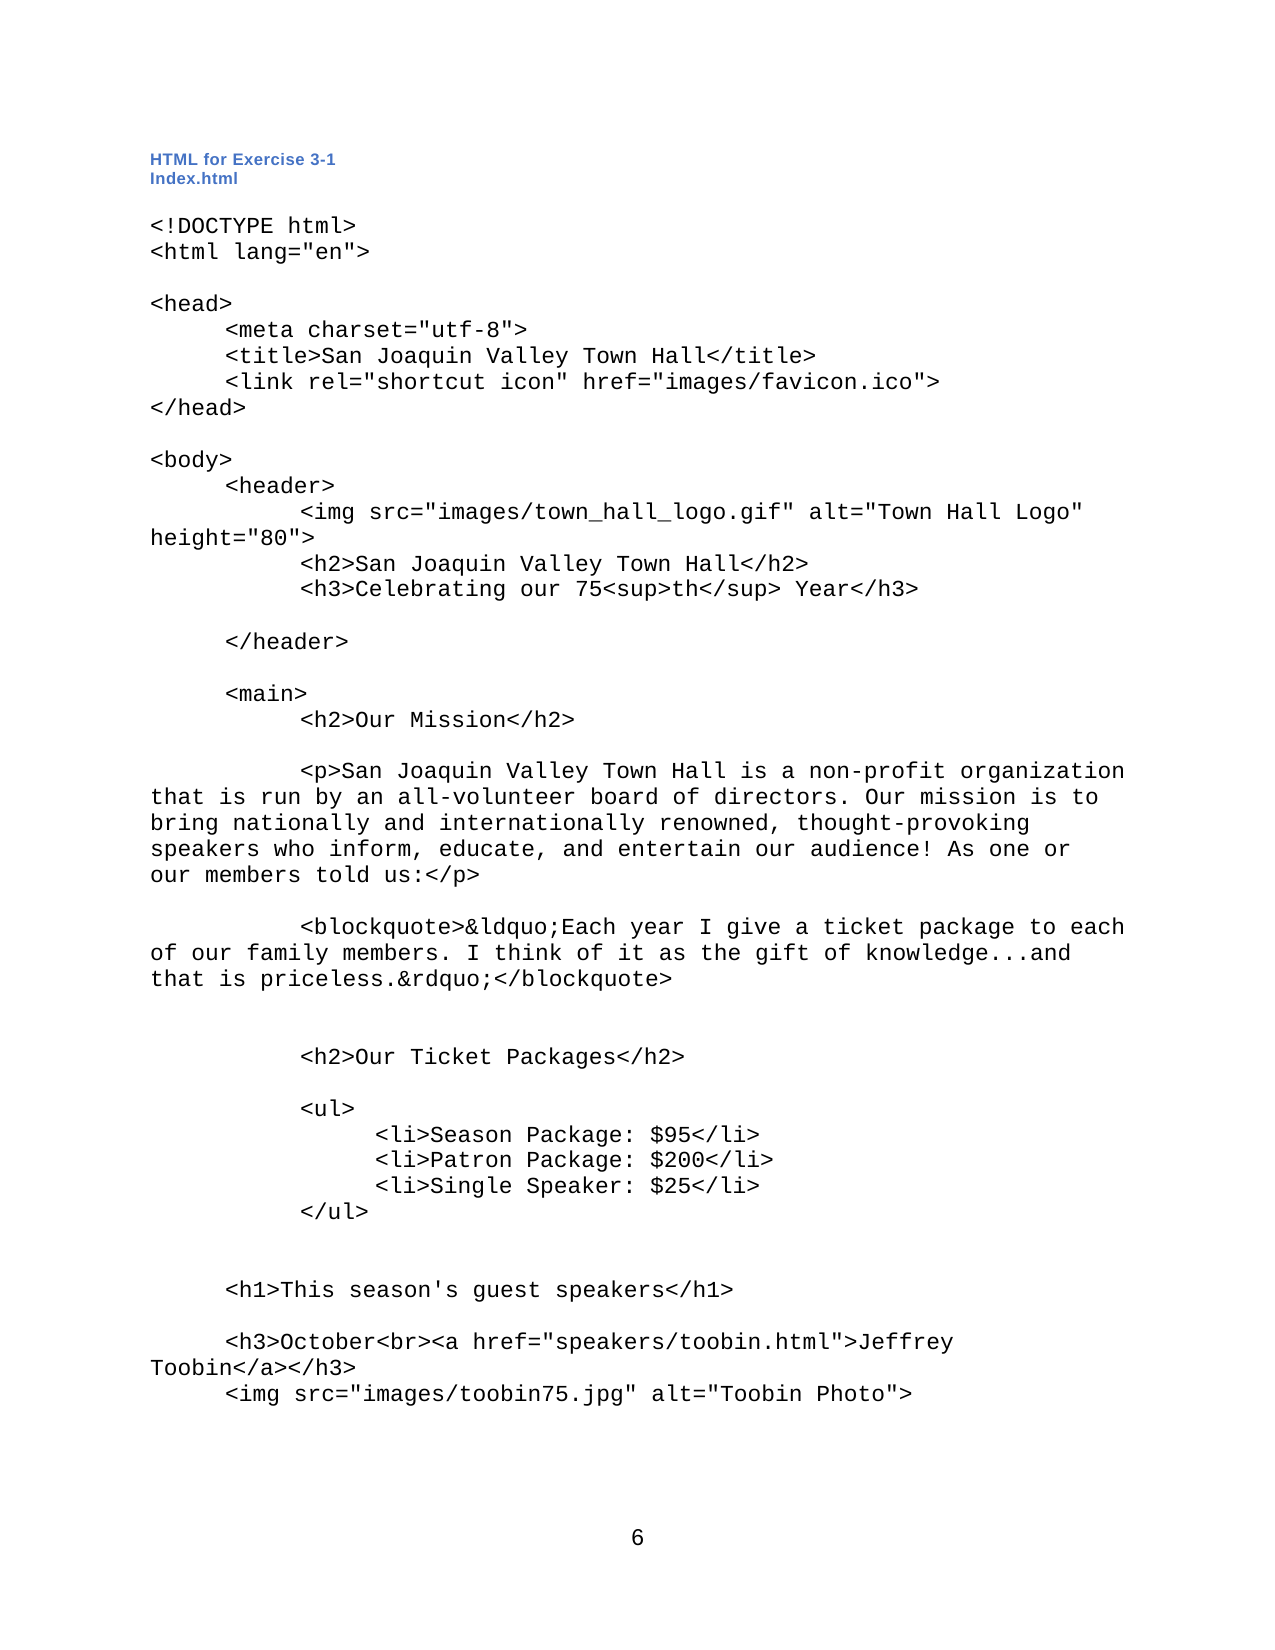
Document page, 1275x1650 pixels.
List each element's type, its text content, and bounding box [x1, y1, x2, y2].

text <body> [150, 448, 1125, 474]
text Index.html [150, 169, 1125, 188]
text <meta charset="utf-8"> [150, 318, 1125, 344]
text </ul> [150, 1201, 1125, 1227]
text <h2>Our Mission</h2> [150, 708, 1125, 734]
text <li>Single Speaker: $25</li> [150, 1175, 1125, 1201]
text <h3>Celebrating our 75<sup>th</sup> Year</h3> [150, 578, 1125, 604]
text <h2>Our Ticket Packages</h2> [150, 1045, 1125, 1071]
text <title>San Joaquin Valley Town Hall</title> [150, 344, 1125, 370]
text <blockquote>&ldquo;Each year I give a ticket package to each of our family members. I think of it as the gift of knowledge...and that is priceless.&rdquo;</blockquote> [150, 915, 1125, 993]
text HTML for Exercise 3-1 [150, 150, 1125, 169]
text </head> [150, 396, 1125, 422]
text <h1>This season's guest speakers</h1> [150, 1278, 1125, 1304]
text <head> [150, 292, 1125, 318]
text </header> [150, 630, 1125, 656]
text <header> [150, 474, 1125, 500]
text <img src="images/town_hall_logo.gif" alt="Town Hall Logo" height="80"> [150, 500, 1125, 552]
text <img src="images/toobin75.jpg" alt="Toobin Photo"> [150, 1382, 1125, 1408]
text <li>Patron Package: $200</li> [150, 1149, 1125, 1175]
text <main> [150, 682, 1125, 708]
text <html lang="en"> [150, 241, 1125, 267]
text <h3>October<br><a href="speakers/toobin.html">Jeffrey Toobin</a></h3> [150, 1330, 1125, 1382]
text <li>Season Package: $95</li> [150, 1123, 1125, 1149]
text <!DOCTYPE html> [150, 215, 1125, 241]
text <link rel="shortcut icon" href="images/favicon.ico"> [150, 370, 1125, 396]
text <ul> [150, 1097, 1125, 1123]
text <h2>San Joaquin Valley Town Hall</h2> [150, 552, 1125, 578]
text <p>San Joaquin Valley Town Hall is a non-profit organization that is run by an all-volunteer board of directors. Our mission is to bring nationally and internationally renowned, thought-provoking speakers who inform, educate, and entertain our audience! As one or our members told us:</p> [150, 760, 1125, 889]
